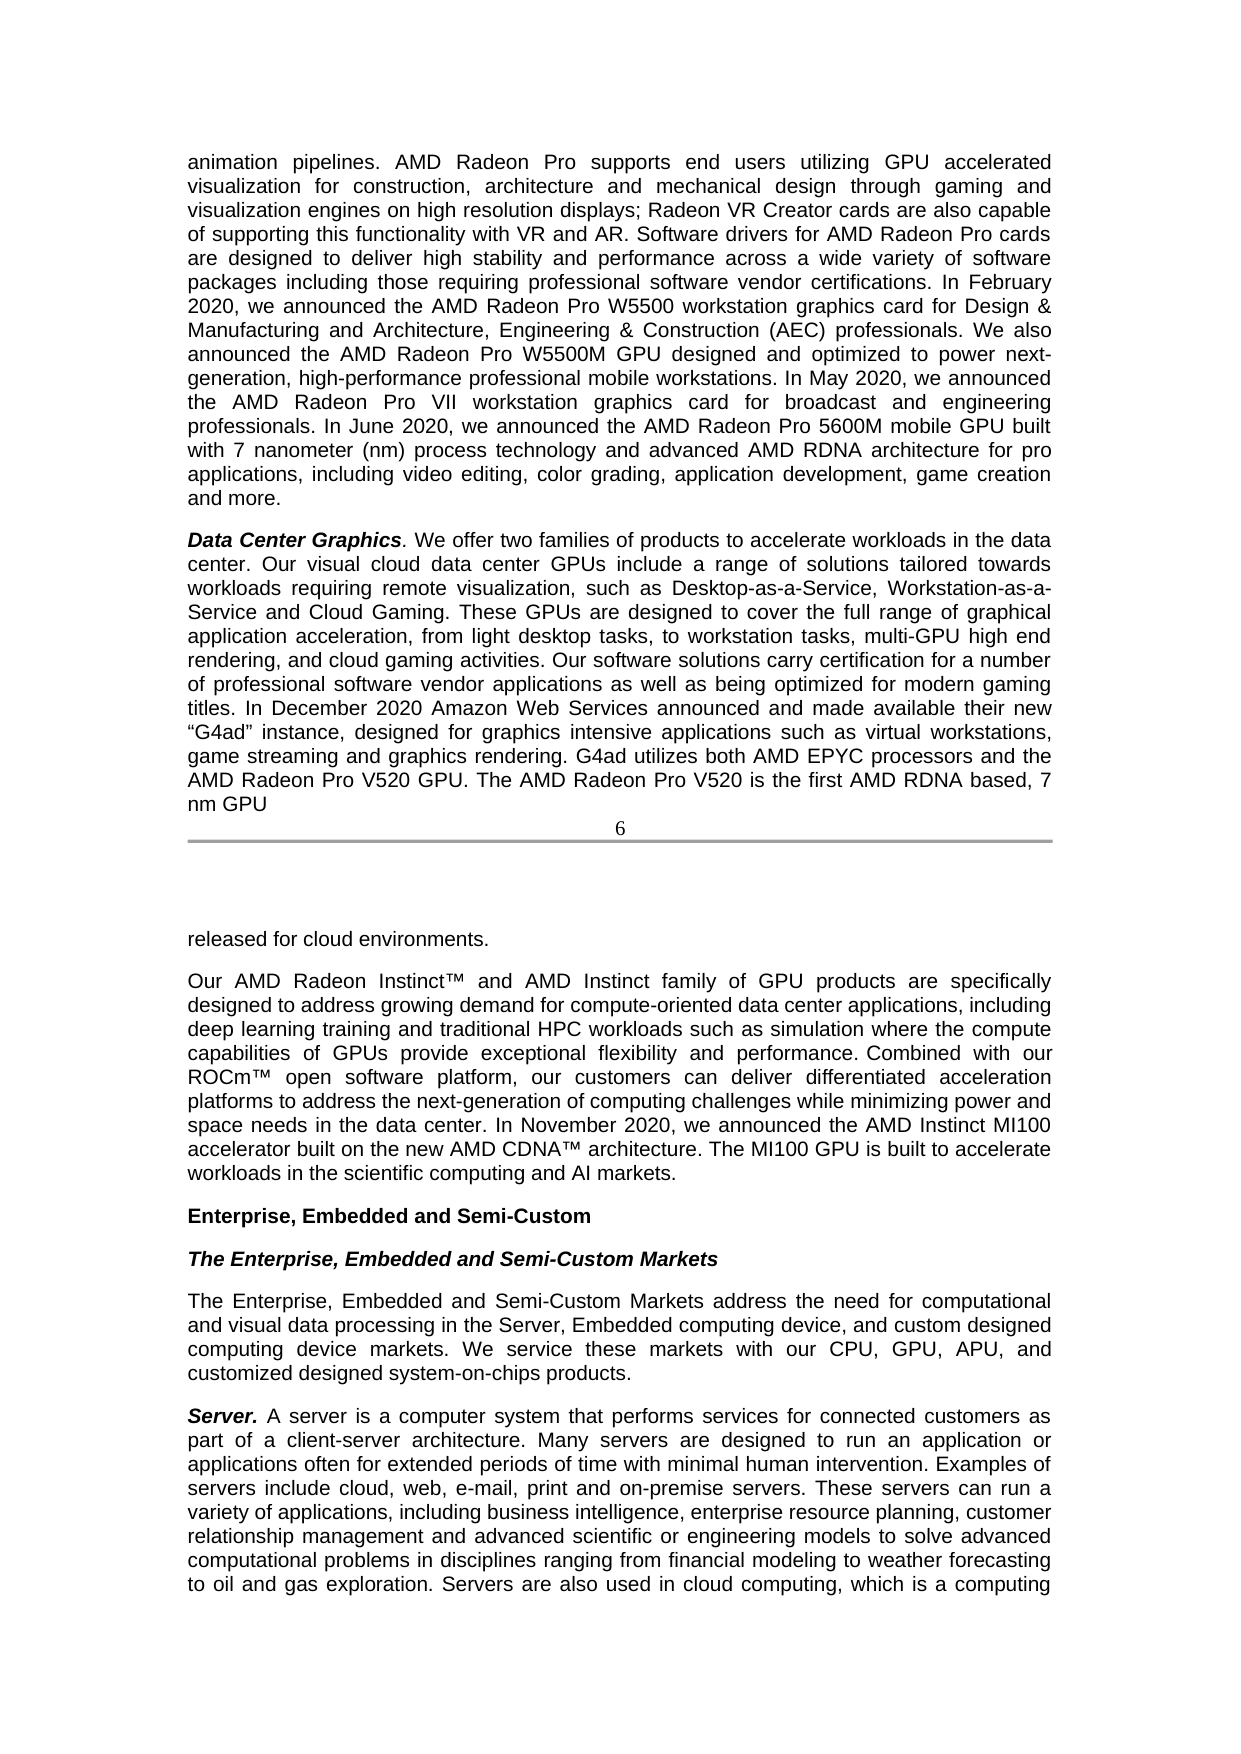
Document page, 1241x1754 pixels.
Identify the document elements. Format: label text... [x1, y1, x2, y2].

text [187, 1404, 1053, 1595]
text 6 [187, 816, 1053, 839]
text The Enterprise, Embedded and Semi-Custom Markets address the need for computational and visual data processing in the Server, Embedded computing device, and custom designed computing device markets. We service these markets with our CPU, GPU, APU, and customized designed system-on-chips products. [187, 1289, 1053, 1385]
text Our AMD Radeon Instinct™ and AMD Instinct family of GPU products are specifically designed to address growing demand for compute-oriented data center applications, including deep learning training and traditional HPC workloads such as simulation where the compute capabilities of GPUs provide exceptional flexibility and performance. Combined with our ROCm™ open software platform, our customers can deliver differentiated acceleration platforms to address the next-generation of computing challenges while minimizing power and space needs in the data center. In November 2020, we announced the AMD Instinct MI100 accelerator built on the new AMD CDNA™ architecture. The MI100 GPU is built to accelerate workloads in the scientific computing and AI markets. [187, 969, 1053, 1185]
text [187, 150, 1053, 509]
text Enterprise, Embedded and Semi-Custom [187, 1204, 1053, 1228]
text released for cloud environments. [187, 927, 1053, 951]
text The Enterprise, Embedded and Semi-Custom Markets [187, 1246, 1053, 1270]
text Data Center Graphics. We offer two families of products to accelerate workloads in the data center. Our visual cloud data center GPUs include a range of solutions tailored towards workloads requiring remote visualization, such as Desktop-as-a-Service, Workstation-as-a-Service and Cloud Gaming. These GPUs are designed to cover the full range of graphical application acceleration, from light desktop tasks, to workstation tasks, multi-GPU high end rendering, and cloud gaming activities. Our software solutions carry certification for a number of professional software vendor applications as well as being optimized for modern gaming titles. In December 2020 Amazon Web Services announced and made available their new “G4ad” instance, designed for graphics intensive applications such as virtual workstations, game streaming and graphics rendering. G4ad utilizes both AMD EPYC processors and the AMD Radeon Pro V520 GPU. The AMD Radeon Pro V520 is the first AMD RDNA based, 7 nm GPU [187, 528, 1053, 816]
